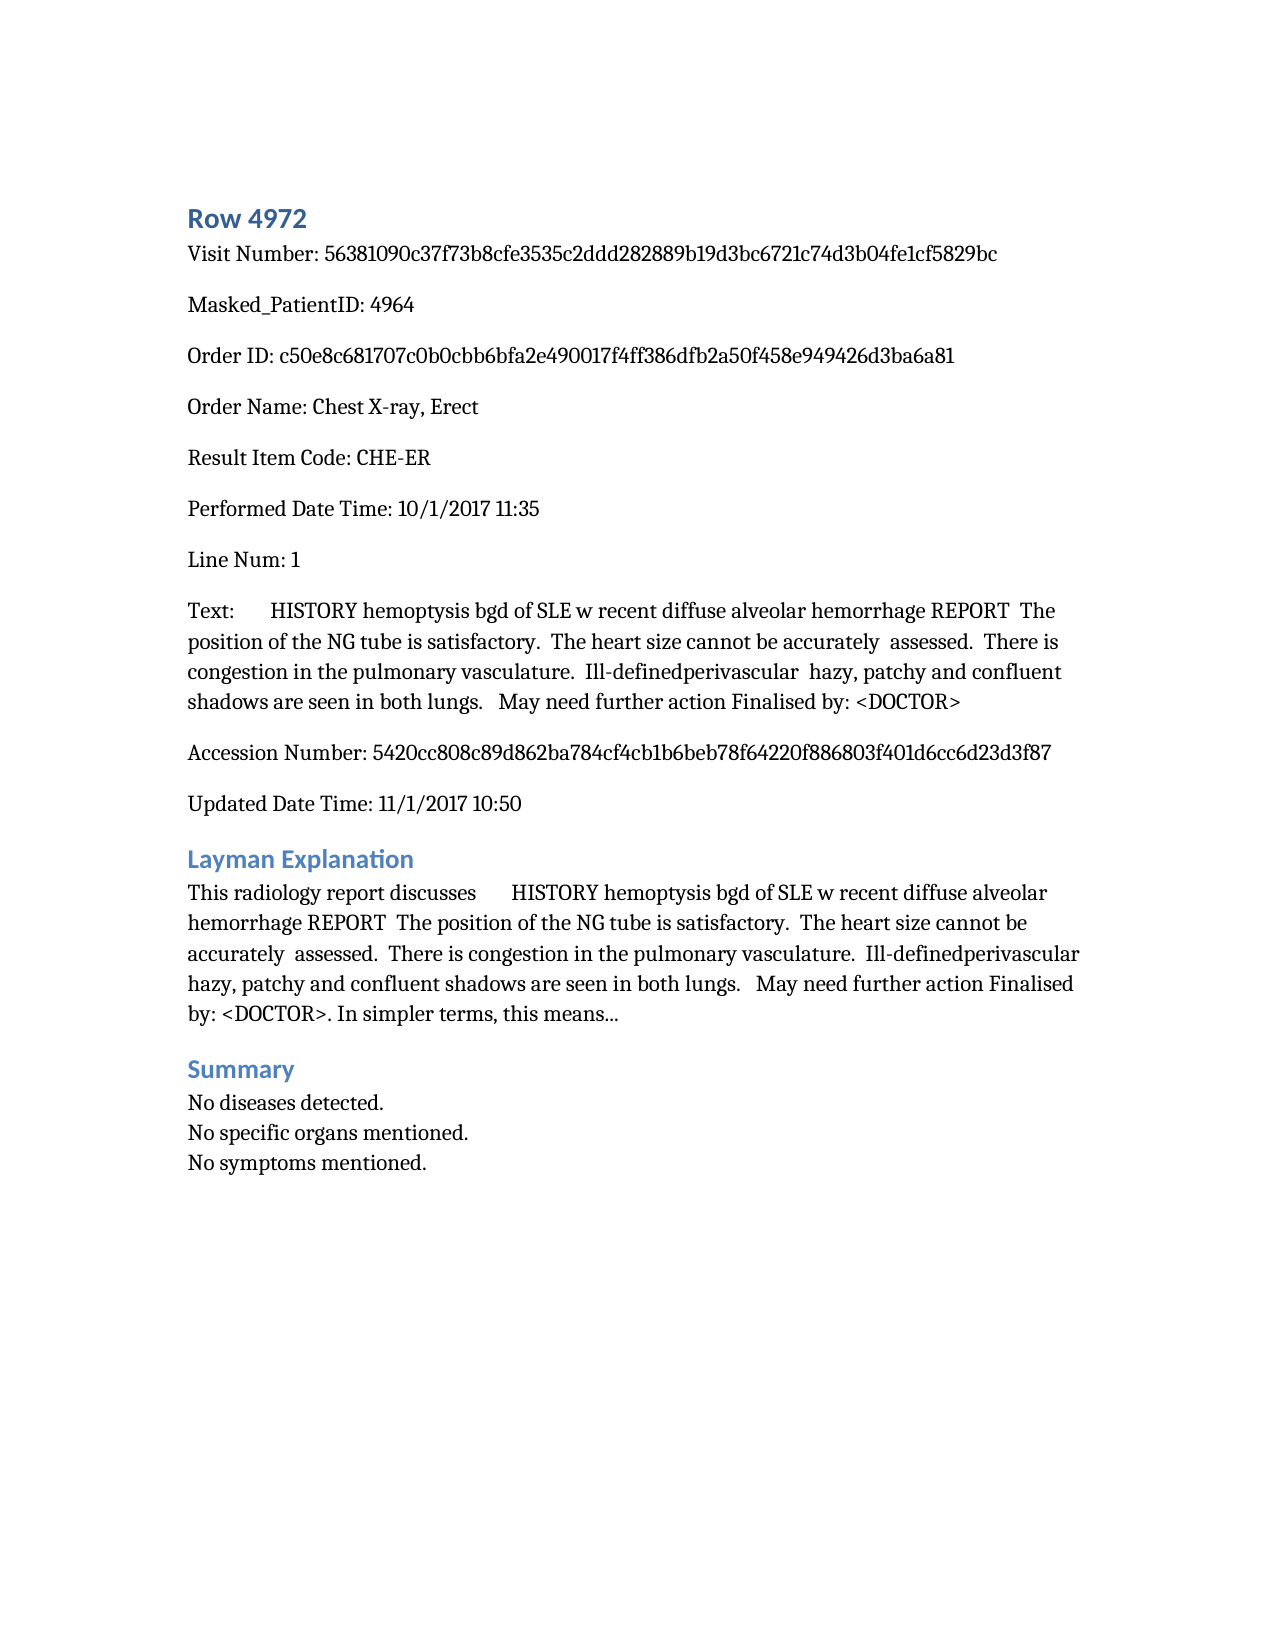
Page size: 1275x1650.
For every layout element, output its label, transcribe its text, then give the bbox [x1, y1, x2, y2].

subtitle Summary [187, 1052, 1087, 1085]
text Masked_PatientID: 4964 [187, 292, 1087, 318]
text This radiology report discusses HISTORY hemoptysis bgd of SLE w recent diffuse alveolar hemorrhage REPORT The position of the NG tube is satisfactory. The heart size cannot be accurately assessed. There is congestion in the pulmonary vasculature. Ill-definedperivascular hazy, patchy and confluent shadows are seen in both lungs. May need further action Finalised by: <DOCTOR>. In simpler terms, this means... [187, 880, 1087, 1027]
subtitle Row 4972 [187, 200, 1087, 236]
text Line Num: 1 [187, 547, 1087, 573]
text No diseases detected. No specific organs mentioned. No symptoms mentioned. [187, 1090, 1087, 1176]
text Performed Date Time: 10/1/2017 11:35 [187, 496, 1087, 522]
text Visit Number: 56381090c37f73b8cfe3535c2ddd282889b19d3bc6721c74d3b04fe1cf5829bc [187, 241, 1087, 267]
text Accession Number: 5420cc808c89d862ba784cf4cb1b6beb78f64220f886803f401d6cc6d23d3f87 [187, 740, 1087, 766]
text Result Item Code: CHE-ER [187, 445, 1087, 471]
subtitle Layman Explanation [187, 842, 1087, 875]
text Updated Date Time: 11/1/2017 10:50 [187, 791, 1087, 817]
text Order ID: c50e8c681707c0b0cbb6bfa2e490017f4ff386dfb2a50f458e949426d3ba6a81 [187, 343, 1087, 369]
text Text: HISTORY hemoptysis bgd of SLE w recent diffuse alveolar hemorrhage REPORT The position of the NG tube is satisfactory. The heart size cannot be accurately assessed. There is congestion in the pulmonary vasculature. Ill-definedperivascular hazy, patchy and confluent shadows are seen in both lungs. May need further action Finalised by: <DOCTOR> [187, 598, 1087, 715]
text Order Name: Chest X-ray, Erect [187, 394, 1087, 420]
